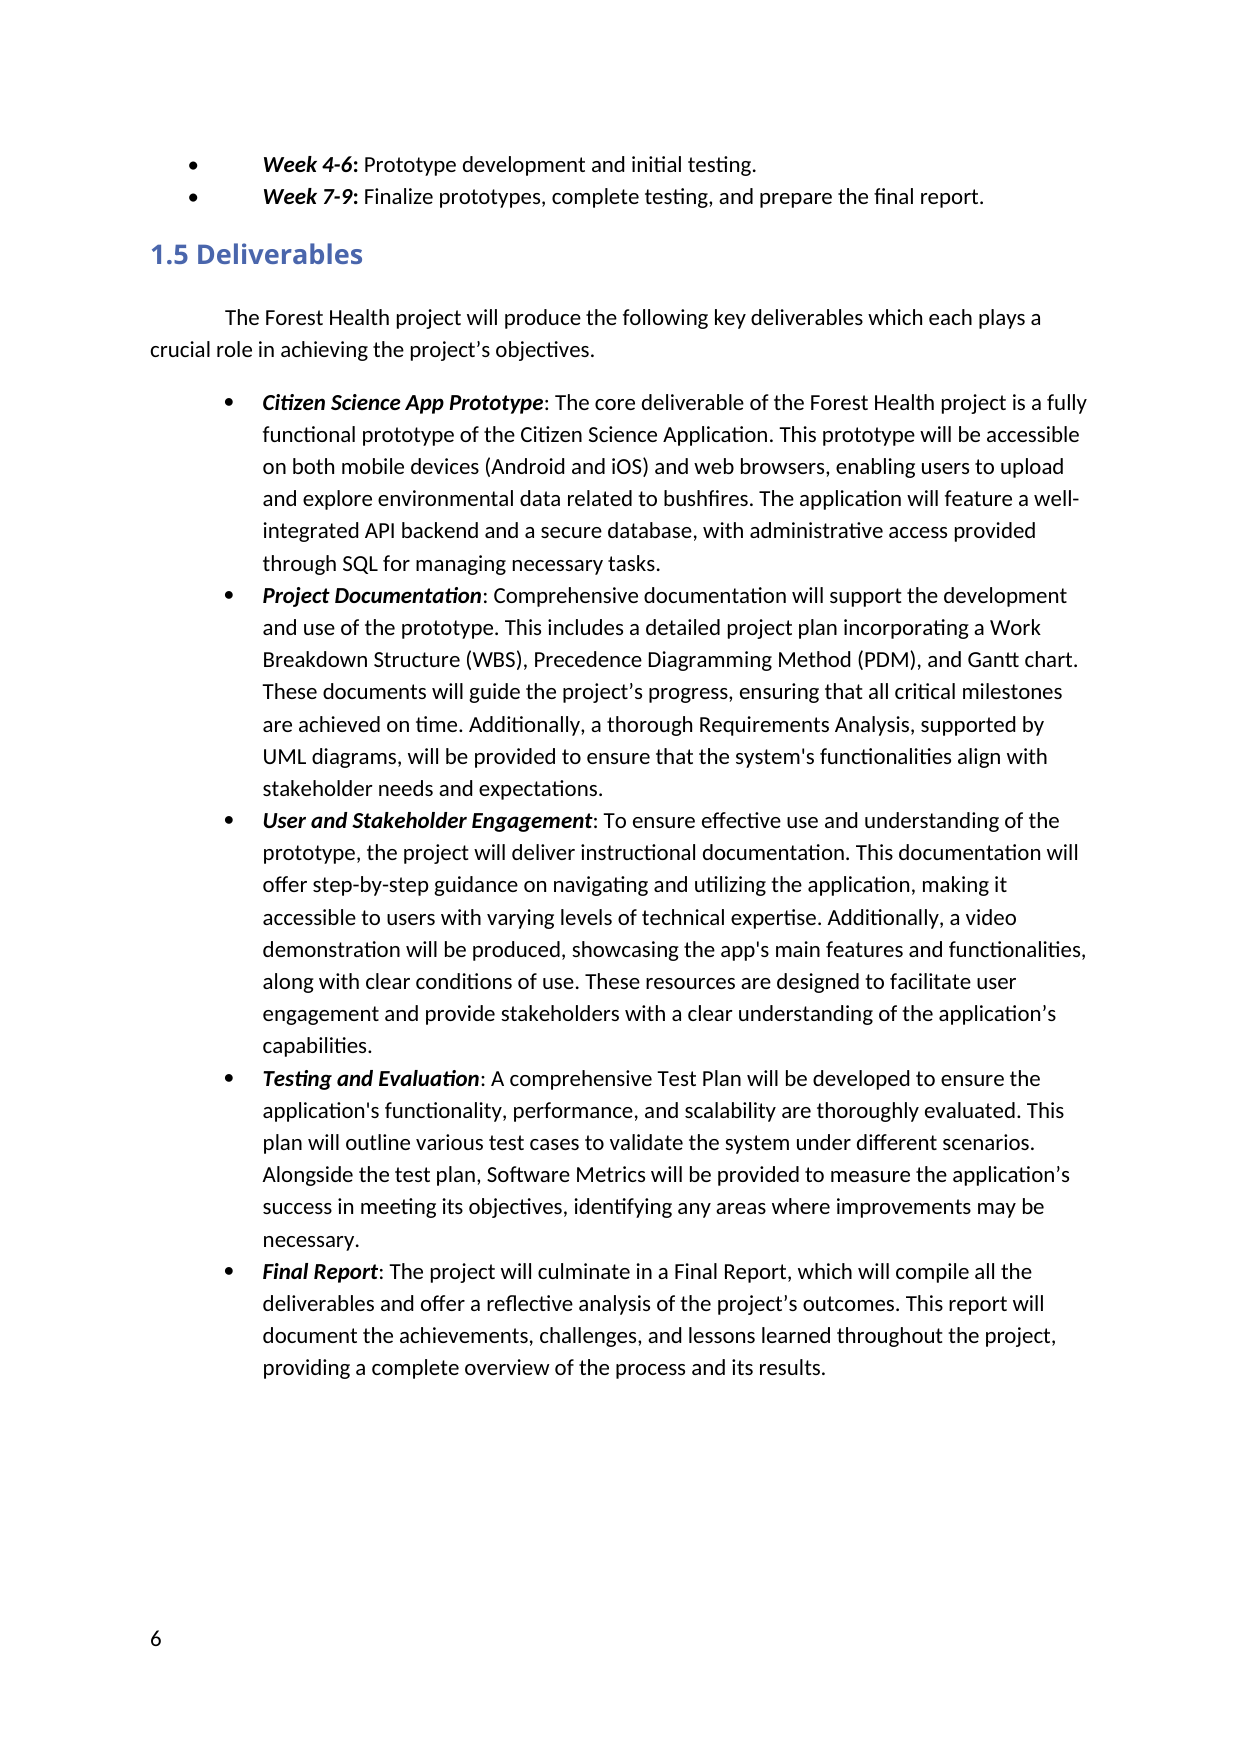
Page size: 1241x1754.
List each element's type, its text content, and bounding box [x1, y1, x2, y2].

list Testing and Evaluation: A comprehensive Test Plan will be developed to ensure the application's functionality, performance, and scalability are thoroughly evaluated. This plan will outline various test cases to validate the system under different scenarios. Alongside the test plan, Software Metrics will be provided to measure the application’s success in meeting its objectives, identifying any areas where improvements may be necessary. [225, 1064, 1090, 1253]
list Week 7-9: Finalize prototypes, complete testing, and prepare the final report. [187, 182, 1090, 210]
list Citizen Science App Prototype: The core deliverable of the Forest Health project is a fully functional prototype of the Citizen Science Application. This prototype will be accessible on both mobile devices (Android and iOS) and web browsers, enabling users to upload and explore environmental data related to bushfires. The application will feature a well-integrated API backend and a secure database, with administrative access provided through SQL for managing necessary tasks. [225, 388, 1090, 577]
list User and Stakeholder Engagement: To ensure effective use and understanding of the prototype, the project will deliver instructional documentation. This documentation will offer step-by-step guidance on navigating and utilizing the application, making it accessible to users with varying levels of technical expertise. Additionally, a video demonstration will be produced, showcasing the app's main features and functionalities, along with clear conditions of use. These resources are designed to facilitate user engagement and provide stakeholders with a clear understanding of the application’s capabilities. [225, 806, 1090, 1059]
text The Forest Health project will produce the following key deliverables which each plays a crucial role in achieving the project’s objectives. [150, 303, 1090, 363]
subtitle 1.5 Deliverables [150, 235, 1090, 272]
list Project Documentation: Comprehensive documentation will support the development and use of the prototype. This includes a detailed project plan incorporating a Work Breakdown Structure (WBS), Precedence Diagramming Method (PDM), and Gantt chart. These documents will guide the project’s progress, ensuring that all critical milestones are achieved on time. Additionally, a thorough Requirements Analysis, supported by UML diagrams, will be provided to ensure that the system's functionalities align with stakeholder needs and expectations. [225, 581, 1090, 802]
list Week 4-6: Prototype development and initial testing. [187, 150, 1090, 178]
list Final Report: The project will culminate in a Final Report, which will compile all the deliverables and offer a reflective analysis of the project’s outcomes. This report will document the achievements, challenges, and lessons learned throughout the project, providing a complete overview of the process and its results. [225, 1257, 1090, 1381]
